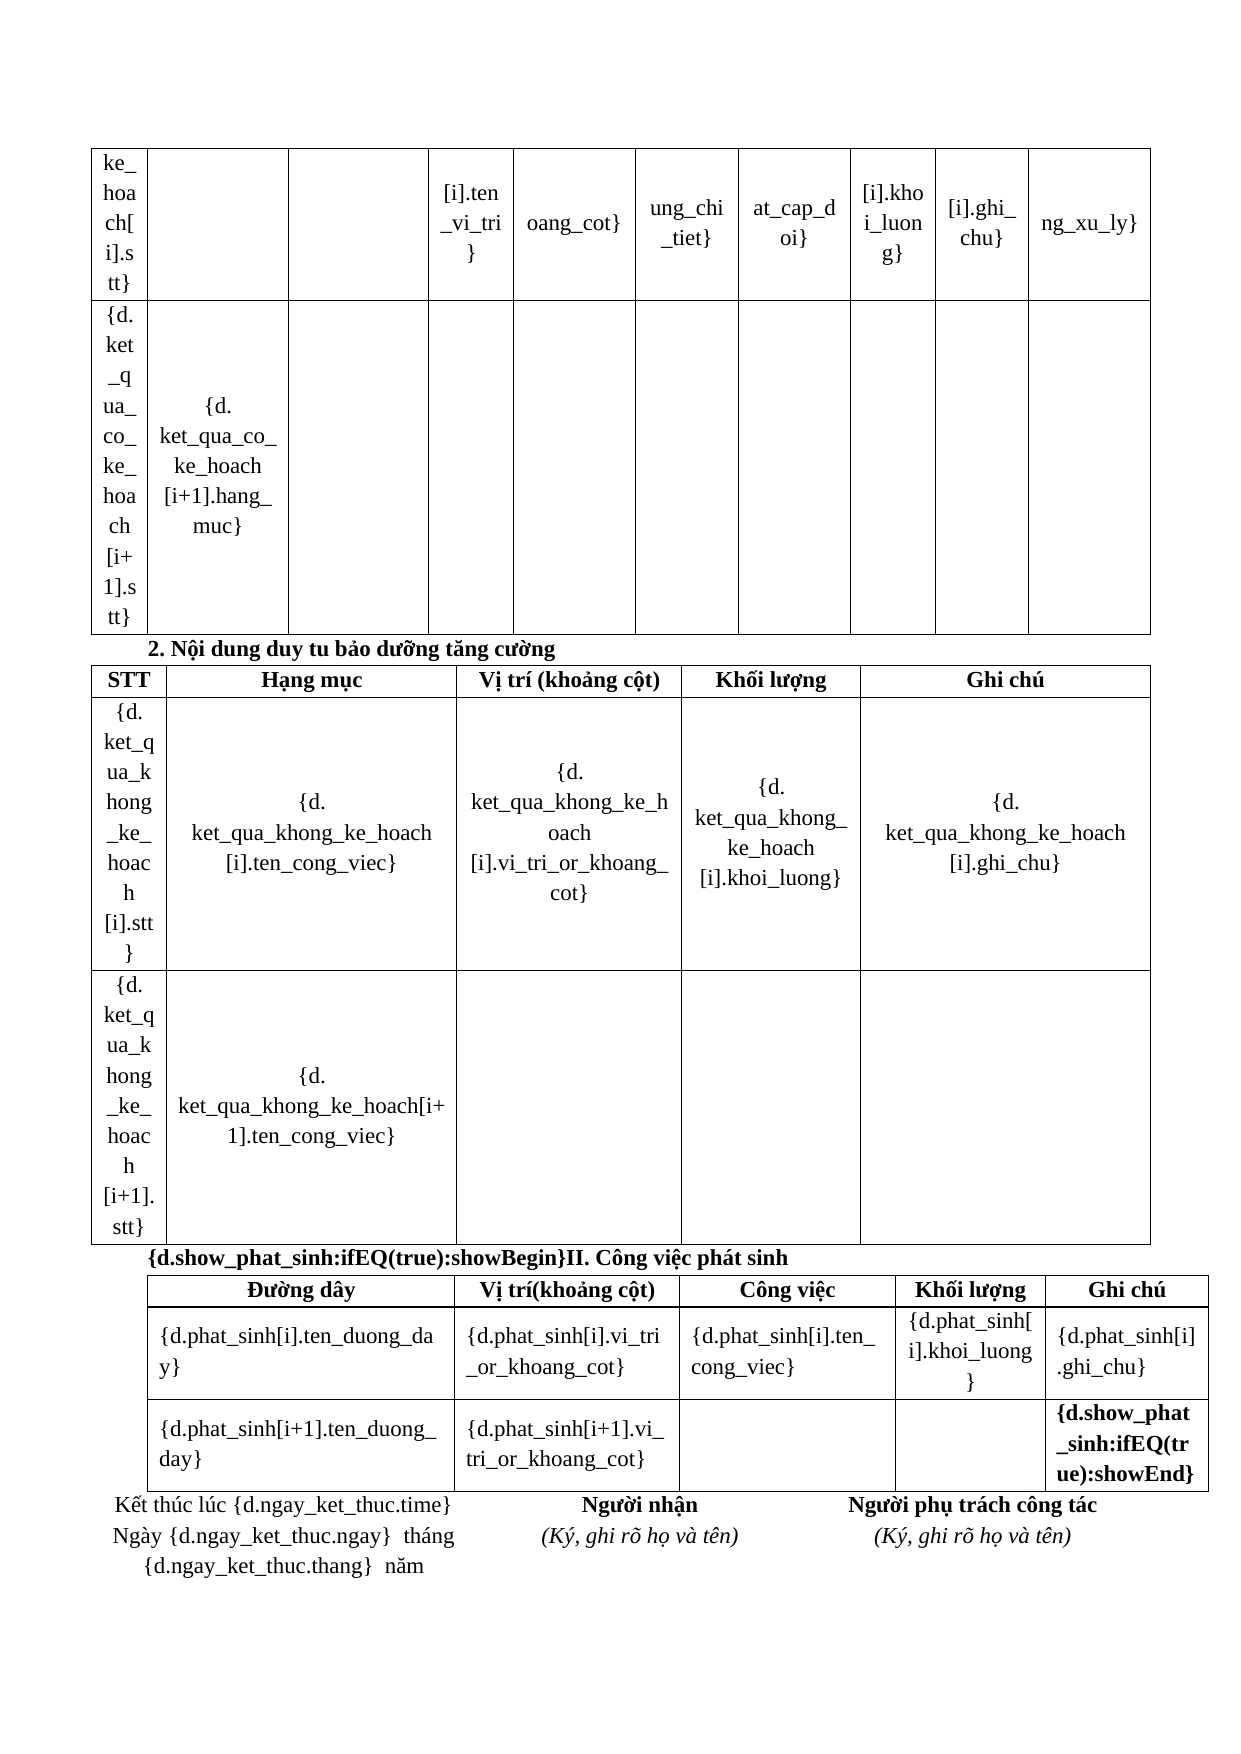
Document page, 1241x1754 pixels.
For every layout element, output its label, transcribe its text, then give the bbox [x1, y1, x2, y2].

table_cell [739, 149, 850, 300]
table_header Hạng mục [167, 666, 456, 697]
table_cell [851, 301, 935, 634]
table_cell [514, 149, 635, 300]
table_cell [1029, 301, 1150, 634]
table_cell [289, 301, 428, 634]
table_header Đường dây [148, 1276, 454, 1306]
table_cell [636, 149, 738, 300]
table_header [476, 1492, 804, 1578]
table_cell {d.phat_sinh[i].ten_cong_viec} [680, 1308, 895, 1398]
table_cell [429, 301, 513, 634]
table_cell {d. ket_qua_khong_ke_hoach[i+1].ten_cong_viec} [167, 971, 456, 1243]
table_cell {d.show_phat_sinh:ifEQ(true):showEnd} [1046, 1400, 1208, 1491]
table_cell {d. ket_qua_khong_ke_hoach [i].vi_tri_or_khoang_cot} [457, 698, 681, 970]
table_cell [861, 971, 1150, 1243]
table_cell {d.phat_sinh[i+1].vi_tri_or_khoang_cot} [455, 1400, 679, 1491]
table_cell {d. ket_qua_co_ke_hoach [i+1].hang_muc} [148, 301, 288, 634]
table_cell {d. ket_qua_khong_ke_hoach [i].stt} [92, 698, 166, 970]
table_header Khối lượng [682, 666, 860, 697]
text 2. Nội dung duy tu bảo dưỡng tăng cường [148, 635, 1093, 661]
table_cell [936, 301, 1028, 634]
table_cell [682, 971, 860, 1243]
table_header Khối lượng [896, 1276, 1045, 1306]
table_cell [896, 1400, 1045, 1491]
table_cell {d.phat_sinh[i].vi_tri_or_khoang_cot} [455, 1308, 679, 1398]
table_cell [739, 301, 850, 634]
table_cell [429, 149, 513, 300]
table_header Ghi chú [1046, 1276, 1208, 1306]
table_cell {d. ket_qua_co_ke_hoach [i+1].stt} [92, 301, 147, 634]
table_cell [851, 149, 935, 300]
text {d.show_phat_sinh:ifEQ(true):showBegin}II. Công việc phát sinh [148, 1245, 1093, 1271]
table_cell {d.phat_sinh[i].ten_duong_day} [148, 1308, 454, 1398]
table_header Vị trí(khoảng cột) [455, 1276, 679, 1306]
table_cell [514, 301, 635, 634]
table_cell [457, 971, 681, 1243]
table_cell {d.phat_sinh[i].ghi_chu} [1046, 1308, 1208, 1398]
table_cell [92, 149, 147, 300]
table_cell {d. ket_qua_khong_ke_hoach [i].ten_cong_viec} [167, 698, 456, 970]
table_cell {d.phat_sinh[i+1].ten_duong_day} [148, 1400, 454, 1491]
table_cell [680, 1400, 895, 1491]
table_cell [1029, 149, 1150, 300]
table_header Vị trí (khoảng cột) [457, 666, 681, 697]
table_cell {d. ket_qua_khong_ke_hoach [i+1].stt} [92, 971, 166, 1243]
table_cell {d. ket_qua_khong_ke_hoach [i].ghi_chu} [861, 698, 1150, 970]
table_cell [289, 149, 428, 300]
table_header Ghi chú [861, 666, 1150, 697]
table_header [804, 1492, 1141, 1578]
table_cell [148, 149, 288, 300]
table_cell {d.phat_sinh[i].khoi_luong} [896, 1308, 1045, 1398]
table_cell {d. ket_qua_khong_ke_hoach [i].khoi_luong} [682, 698, 860, 970]
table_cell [936, 149, 1028, 300]
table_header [91, 1492, 476, 1578]
table_header STT [92, 666, 166, 697]
table_cell [636, 301, 738, 634]
table_header Công việc [680, 1276, 895, 1306]
